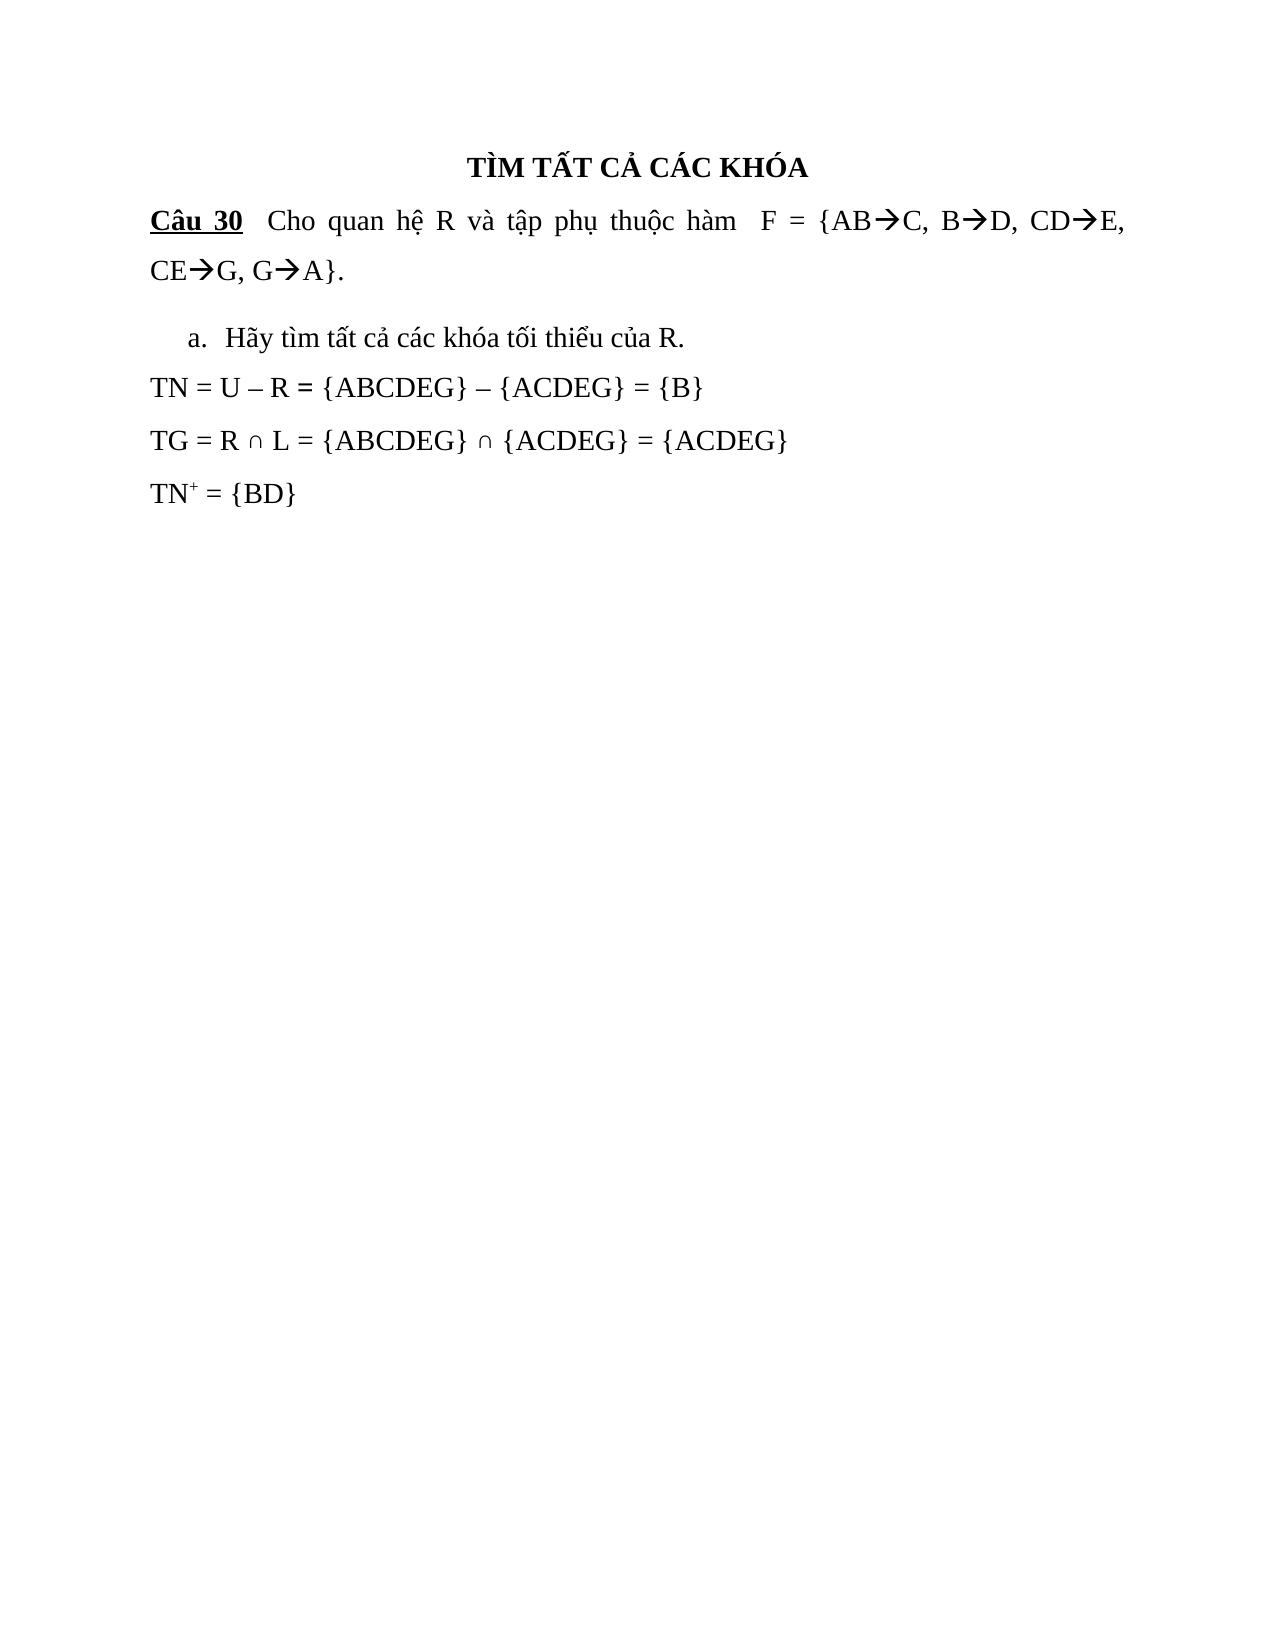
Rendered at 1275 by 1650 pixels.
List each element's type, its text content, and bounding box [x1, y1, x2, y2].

text TG = R L = {ABCDEG} {ACDEG} = {ACDEG} [150, 423, 1125, 457]
text Câu 30 Cho quan hệ R và tập phụ thuộc hàm F = {ABC, BD, CDE, CEG, GA}. [150, 203, 1125, 287]
text TN+ = {BD} [150, 476, 1125, 510]
text TN = U – R = {ABCDEG} – {ACDEG} = {B} [150, 371, 1125, 404]
text TÌM TẤT CẢ CÁC KHÓA [150, 150, 1125, 183]
list Hãy tìm tất cả các khóa tối thiểu của R. [187, 320, 1125, 354]
